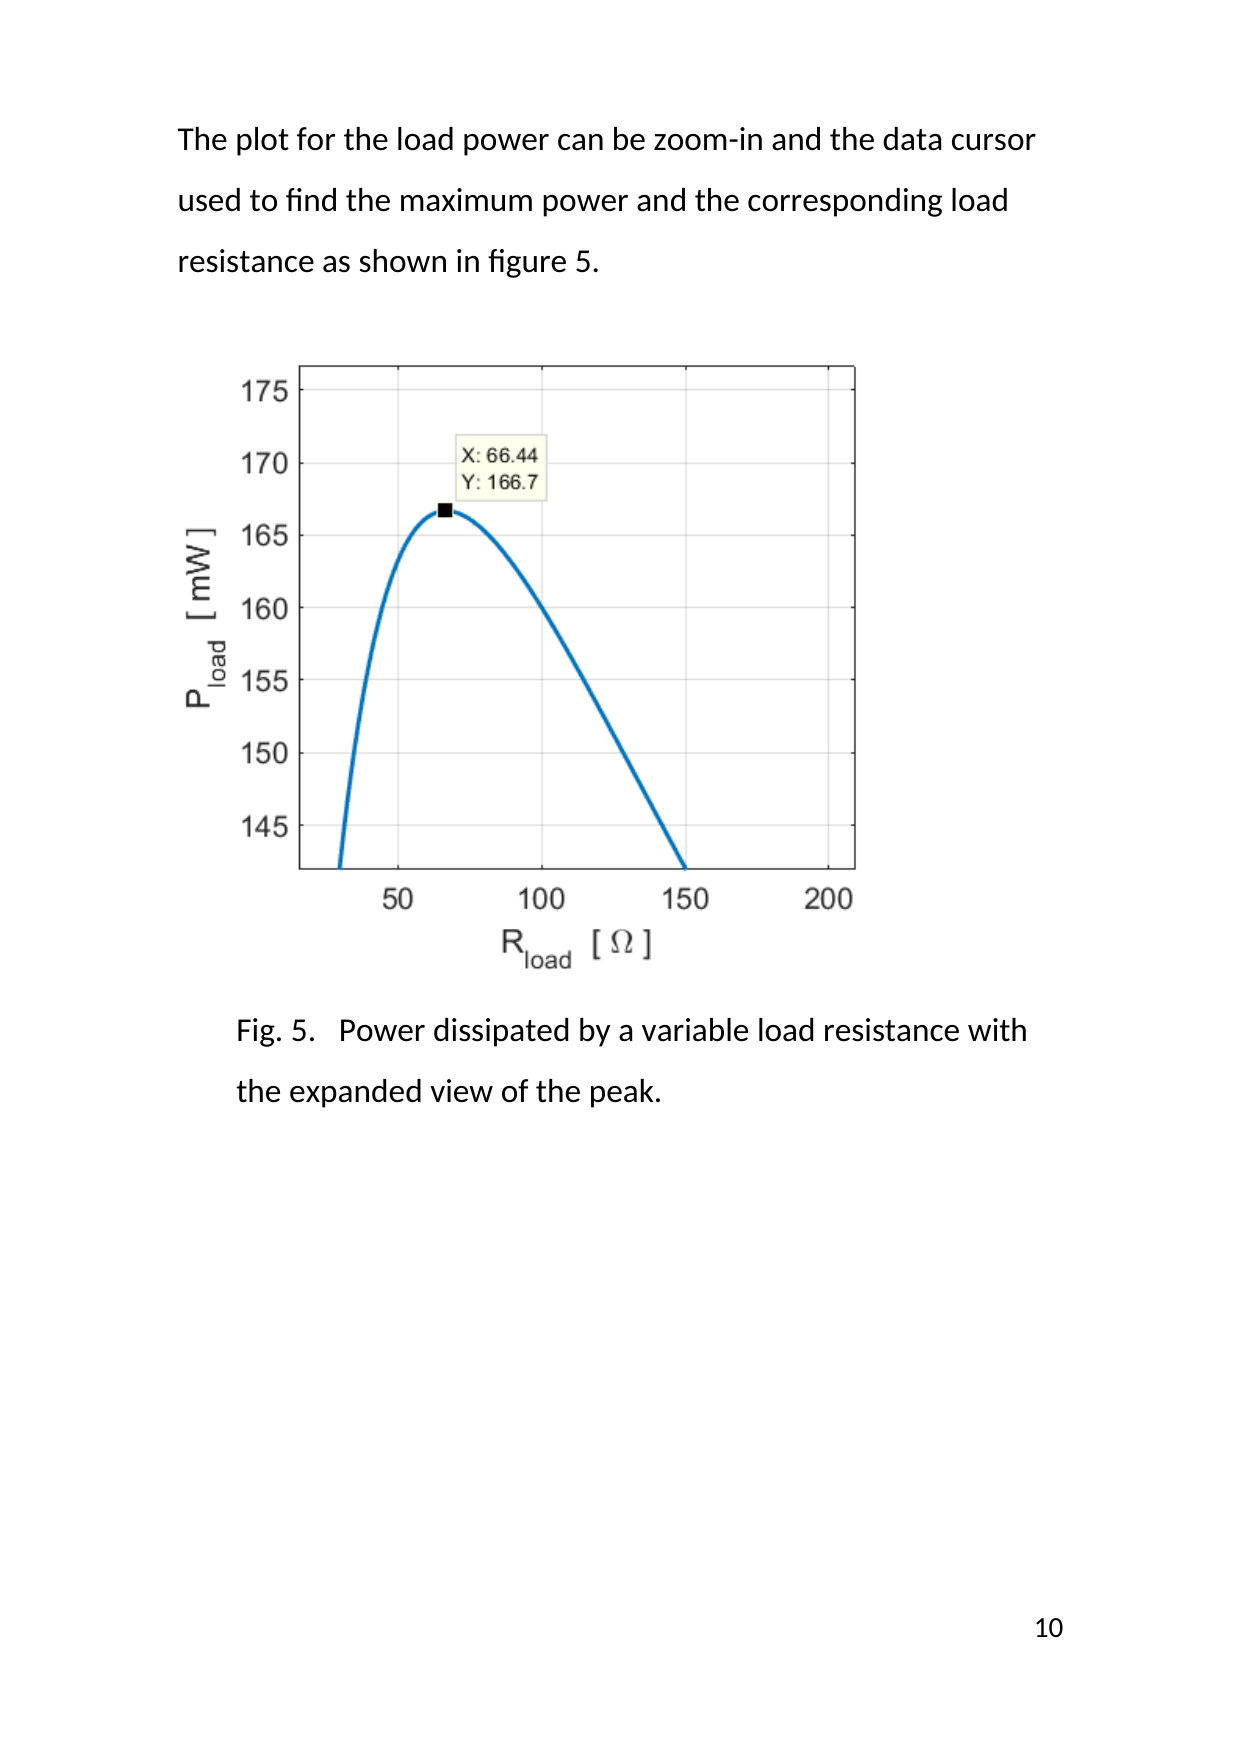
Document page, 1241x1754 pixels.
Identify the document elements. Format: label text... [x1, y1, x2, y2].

text The plot for the load power can be zoom-in and the data cursor used to find the maximum power and the corresponding load resistance as shown in figure 5. [177, 118, 1063, 281]
text Fig. 5. Power dissipated by a variable load resistance with the expanded view of the peak. [177, 1009, 1063, 1110]
picture [177, 317, 928, 975]
